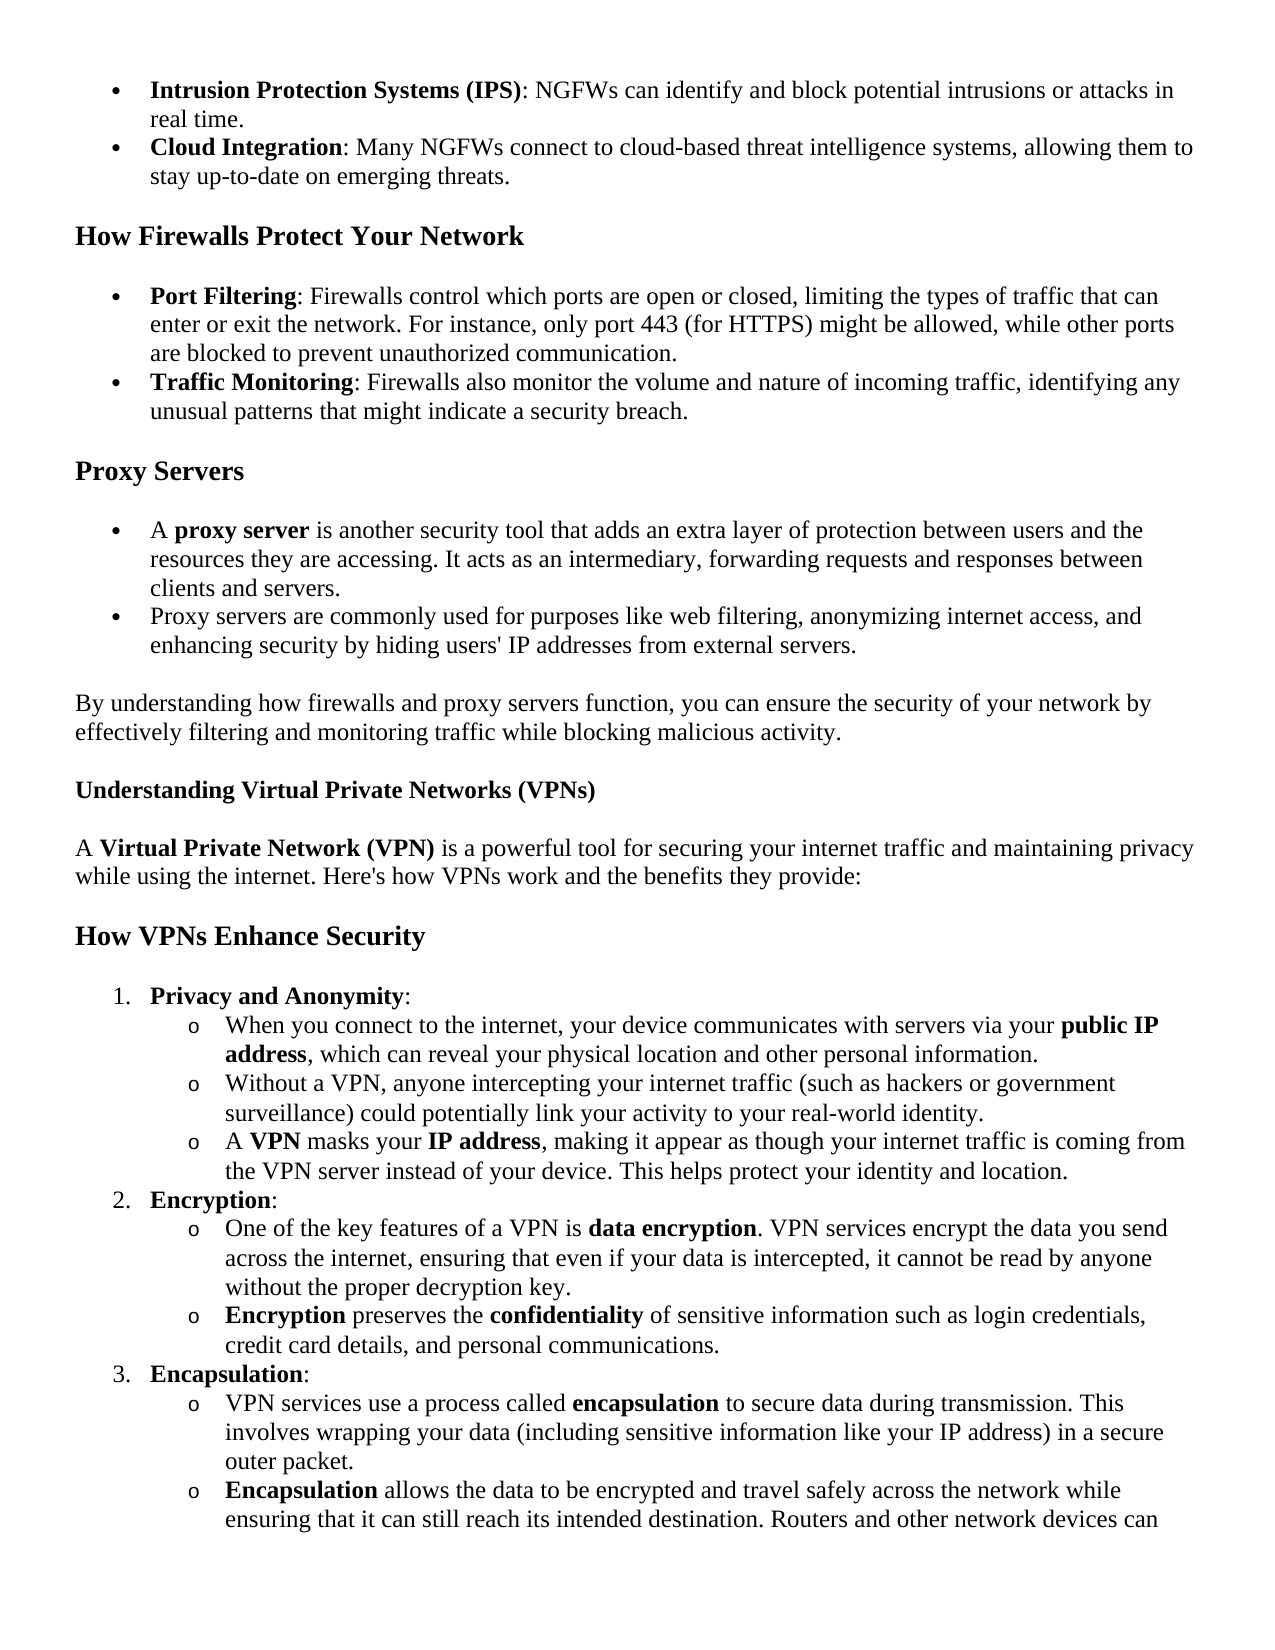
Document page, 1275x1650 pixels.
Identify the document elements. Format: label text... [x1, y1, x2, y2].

text By understanding how firewalls and proxy servers function, you can ensure the security of your network by effectively filtering and monitoring traffic while blocking malicious activity. [75, 688, 1200, 746]
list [187, 1475, 1200, 1533]
list A proxy server is another security tool that adds an extra layer of protection between users and the resources they are accessing. It acts as an intermediary, forwarding requests and responses between clients and servers. [112, 515, 1200, 601]
list Traffic Monitoring: Firewalls also monitor the volume and nature of incoming traffic, identifying any unusual patterns that might indicate a security breach. [112, 367, 1200, 424]
list VPN services use a process called encapsulation to secure data during transmission. This involves wrapping your data (including sensitive information like your IP address) in a secure outer packet. [187, 1388, 1200, 1475]
list Encryption: [112, 1185, 1200, 1213]
text Understanding Virtual Private Networks (VPNs) [75, 775, 1200, 803]
list Intrusion Protection Systems (IPS): NGFWs can identify and block potential intrusions or attacks in real time. [112, 75, 1200, 132]
list When you connect to the internet, your device communicates with servers via your public IP address, which can reveal your physical location and other personal information. [187, 1010, 1200, 1068]
list Cloud Integration: Many NGFWs connect to cloud-based threat intelligence systems, allowing them to stay up-to-date on emerging threats. [112, 132, 1200, 190]
text Proxy Servers [75, 454, 1200, 486]
list A VPN masks your IP address, making it appear as though your internet traffic is coming from the VPN server instead of your device. This helps protect your identity and location. [187, 1126, 1200, 1185]
list Encryption preserves the confidentiality of sensitive information such as login credentials, credit card details, and personal communications. [187, 1301, 1200, 1359]
list Proxy servers are commonly used for purposes like web filtering, anonymizing internet access, and enhancing security by hiding users' IP addresses from external servers. [112, 601, 1200, 659]
list Without a VPN, anyone intercepting your internet traffic (such as hackers or government surveillance) could potentially link your activity to your real-world identity. [187, 1068, 1200, 1126]
text How VPNs Enhance Security [75, 919, 1200, 952]
list Encapsulation: [112, 1359, 1200, 1388]
text A Virtual Private Network (VPN) is a powerful tool for securing your internet traffic and maintaining privacy while using the internet. Here's how VPNs work and the benefits they provide: [75, 833, 1200, 890]
list Privacy and Anonymity: [112, 981, 1200, 1010]
text How Firewalls Protect Your Network [75, 219, 1200, 252]
list Port Filtering: Firewalls control which ports are open or closed, limiting the types of traffic that can enter or exit the network. For instance, only port 443 (for HTTPS) might be allowed, while other ports are blocked to prevent unauthorized communication. [112, 281, 1200, 367]
list One of the key features of a VPN is data encryption. VPN services encrypt the data you send across the internet, ensuring that even if your data is intercepted, it cannot be read by anyone without the proper decryption key. [187, 1213, 1200, 1301]
